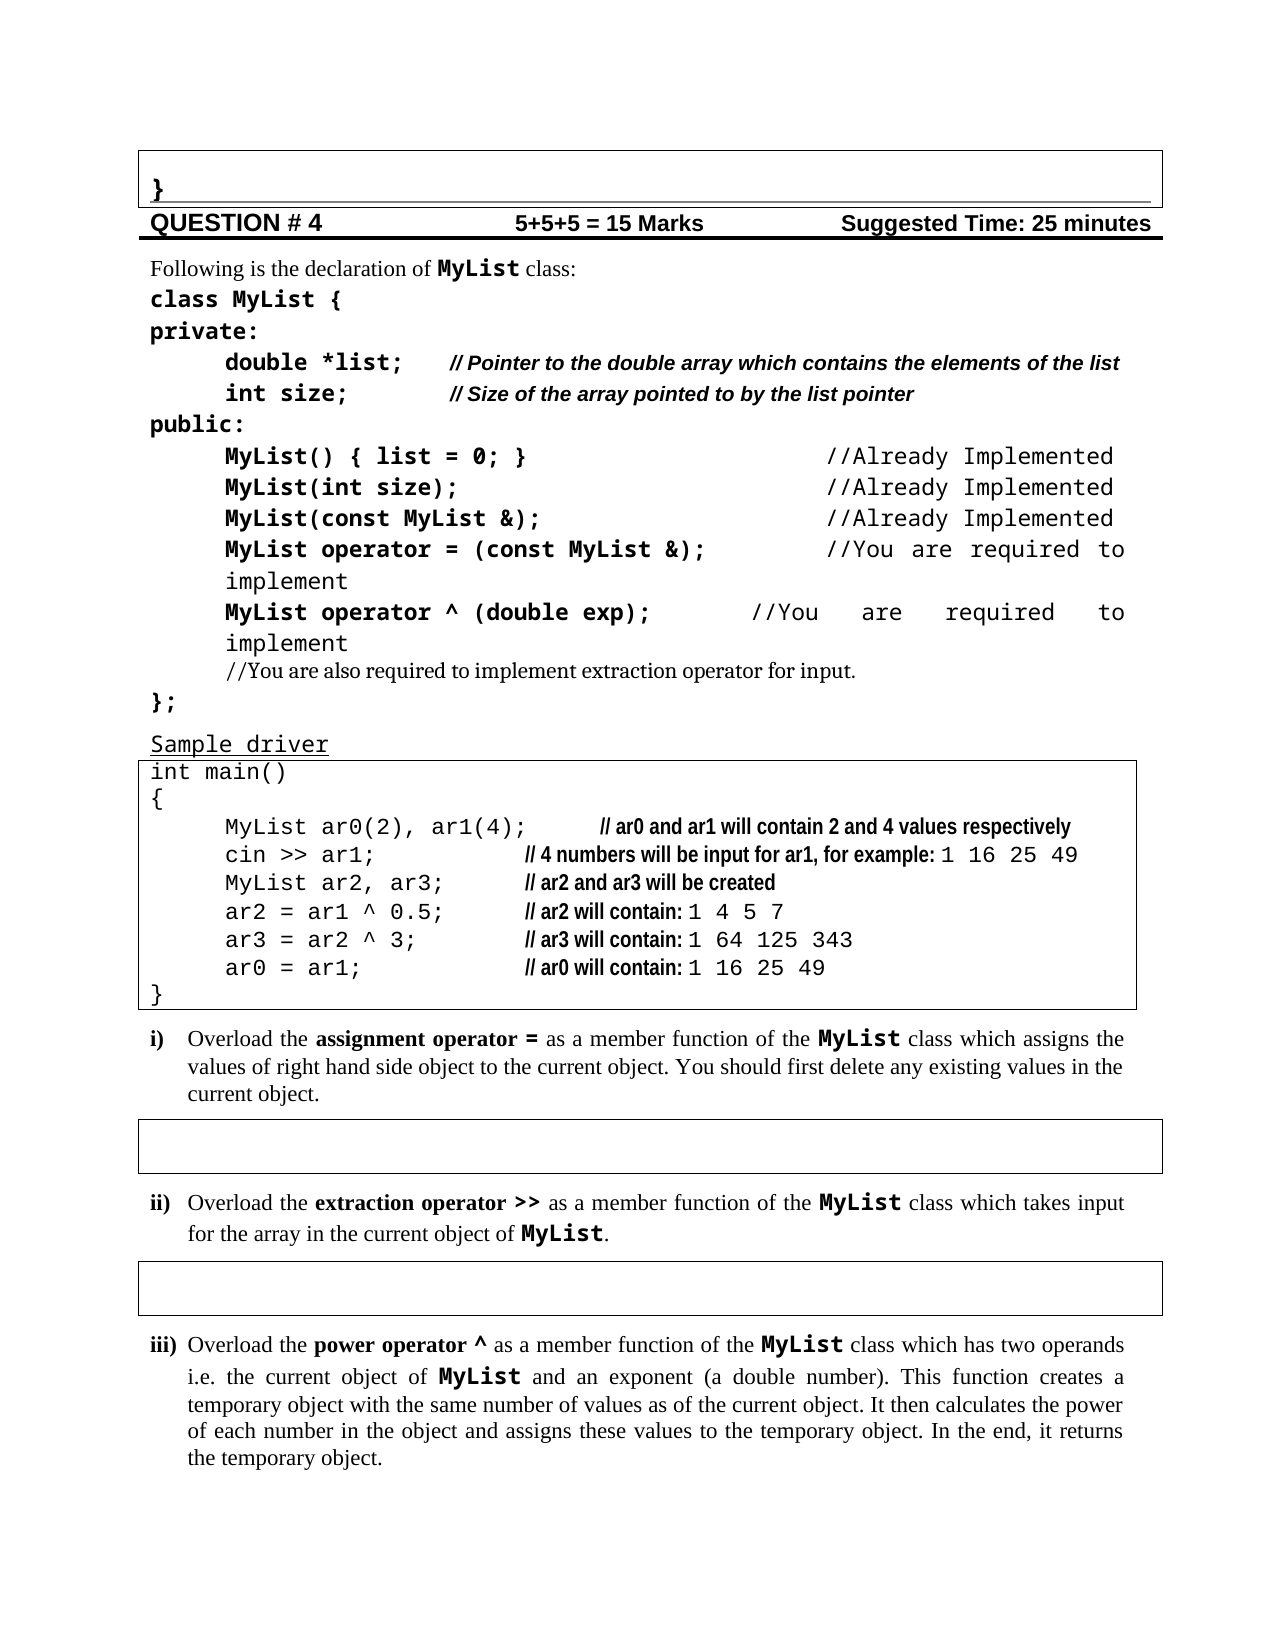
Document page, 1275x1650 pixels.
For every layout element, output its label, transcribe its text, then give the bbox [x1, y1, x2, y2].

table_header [139, 151, 1162, 207]
text MyList(const MyList &); //Already Implemented [225, 502, 1125, 533]
table_cell QUESTION # 4 [139, 208, 469, 236]
table_cell 5+5+5 = 15 Marks [469, 208, 750, 236]
text private: [150, 314, 1125, 346]
list Overload the assignment operator = as a member function of the MyList class which assigns the values of right hand side object to the current object. You should first delete any existing values in the current object. [150, 1022, 1125, 1106]
text MyList operator = (const MyList &); //You are required to implement [225, 533, 1125, 596]
text Sample driver [150, 728, 1125, 760]
table_header int main() { MyList ar0(2), ar1(4); // ar0 and ar1 will contain 2 and 4 values respectively cin >> ar1; // 4 numbers will be input for ar1, for example: 1 16 25 49 MyList ar2, ar3; // ar2 and ar3 will be created ar2 = ar1 ^ 0.5; // ar2 will contain: 1 4 5 7 ar3 = ar2 ^ 3; // ar3 will contain: 1 64 125 343 ar0 = ar1; // ar0 will contain: 1 16 25 49 } [139, 761, 1136, 1008]
list Overload the extraction operator >> as a member function of the MyList class which takes input for the array in the current object of MyList. [150, 1186, 1125, 1248]
text double *list; // Pointer to the double array which contains the elements of the list [225, 346, 1125, 377]
text MyList operator ^ (double exp); //You are required to implement [225, 596, 1125, 658]
text //You are also required to implement extraction operator for input. [150, 658, 1125, 685]
text public: [150, 408, 1125, 439]
text MyList() { list = 0; } //Already Implemented [225, 439, 1125, 471]
text class MyList { [150, 283, 1125, 314]
text MyList(int size); //Already Implemented [225, 471, 1125, 502]
list Overload the power operator ^ as a member function of the MyList class which has two operands i.e. the current object of MyList and an exponent (a double number). This function creates a temporary object with the same number of values as of the current object. It then calculates the power of each number in the object and assigns these values to the temporary object. In the end, it returns the temporary object. [150, 1328, 1125, 1470]
table_header [139, 1120, 1162, 1172]
text int size; // Size of the array pointed to by the list pointer [225, 377, 1125, 408]
text }; [150, 685, 1125, 716]
text Following is the declaration of MyList class: [150, 252, 1125, 283]
table_header [139, 1262, 1162, 1315]
table_cell Suggested Time: 25 minutes [750, 208, 1163, 236]
